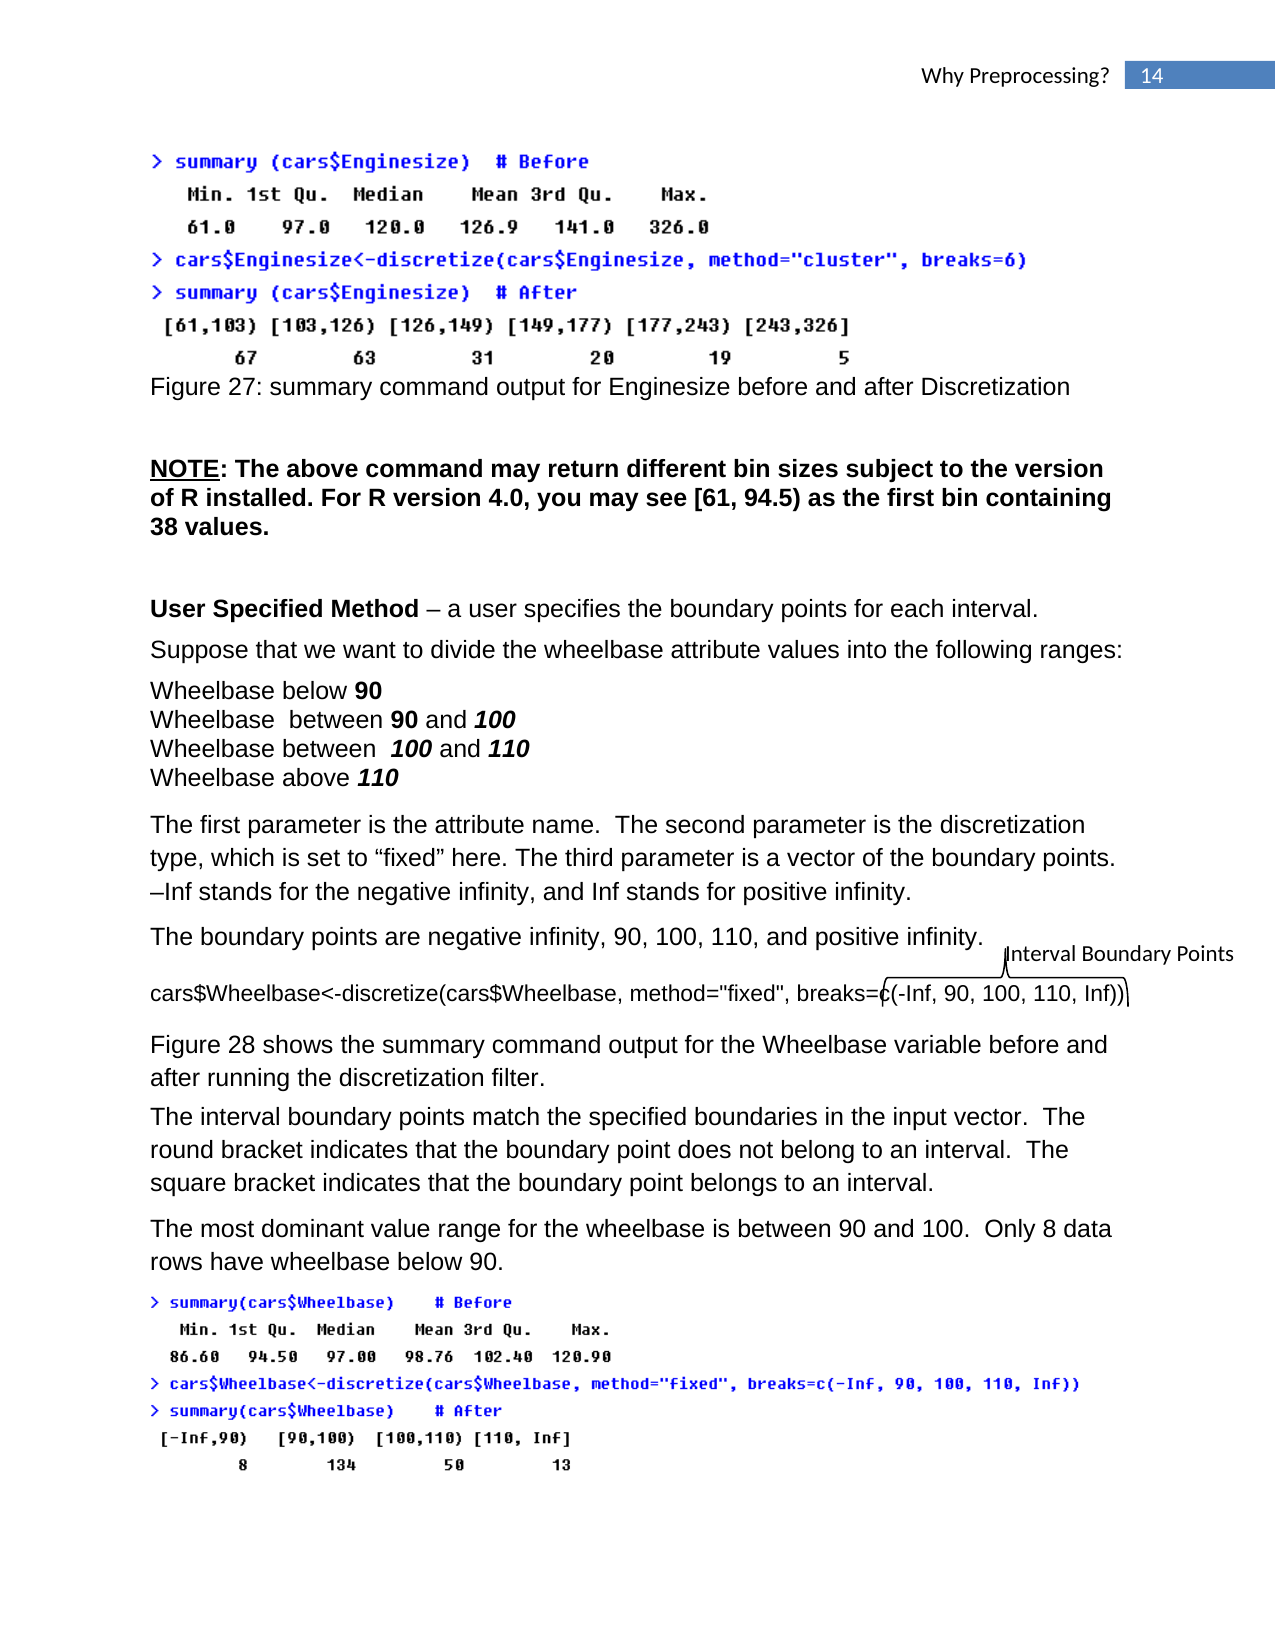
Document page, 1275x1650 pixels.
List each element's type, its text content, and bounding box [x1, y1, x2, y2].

text The most dominant value range for the wheelbase is between 90 and 100. Only 8 data rows have wheelbase below 90. [150, 1214, 1125, 1275]
text The interval boundary points match the specified boundaries in the input vector. The round bracket indicates that the boundary point does not belong to an interval. The square bracket indicates that the boundary point belongs to an interval. [150, 1102, 1125, 1197]
picture [150, 1292, 1088, 1479]
text Figure 27: summary command output for Enginesize before and after Discretization [150, 372, 1125, 401]
text NOTE: The above command may return different bin sizes subject to the version of R installed. For R version 4.0, you may see [61, 94.5) as the first bin containing 38 values. [150, 454, 1125, 541]
picture [150, 150, 1031, 372]
text Wheelbase above 110 [150, 762, 1125, 791]
text Wheelbase between 90 and 100 [150, 705, 1125, 734]
text Wheelbase between 100 and 110 [150, 734, 1125, 762]
text The first parameter is the attribute name. The second parameter is the discretization type, which is set to “fixed” here. The third parameter is a vector of the boundary points. –Inf stands for the negative infinity, and Inf stands for positive infinity. [150, 810, 1125, 905]
text Suppose that we want to divide the wheelbase attribute values into the following ranges: [150, 635, 1125, 664]
text Wheelbase below 90 [150, 676, 1125, 705]
text Figure 28 shows the summary command output for the Wheelbase variable before and after running the discretization filter. [150, 1030, 1125, 1092]
text cars$Wheelbase<-discretize(cars$Wheelbase, method="fixed", breaks=c(-Inf, 90, 100, 110, Inf)) [150, 979, 884, 1006]
text User Specified Method – a user specifies the boundary points for each interval. [150, 594, 1125, 622]
text The boundary points are negative infinity, 90, 100, 110, and positive infinity. [150, 922, 1125, 951]
text cars$Wheelbase<-discretize(cars$Wheelbase, method="fixed", breaks=c(-Inf, 90, 100, 110, Inf)) [884, 979, 1125, 1006]
